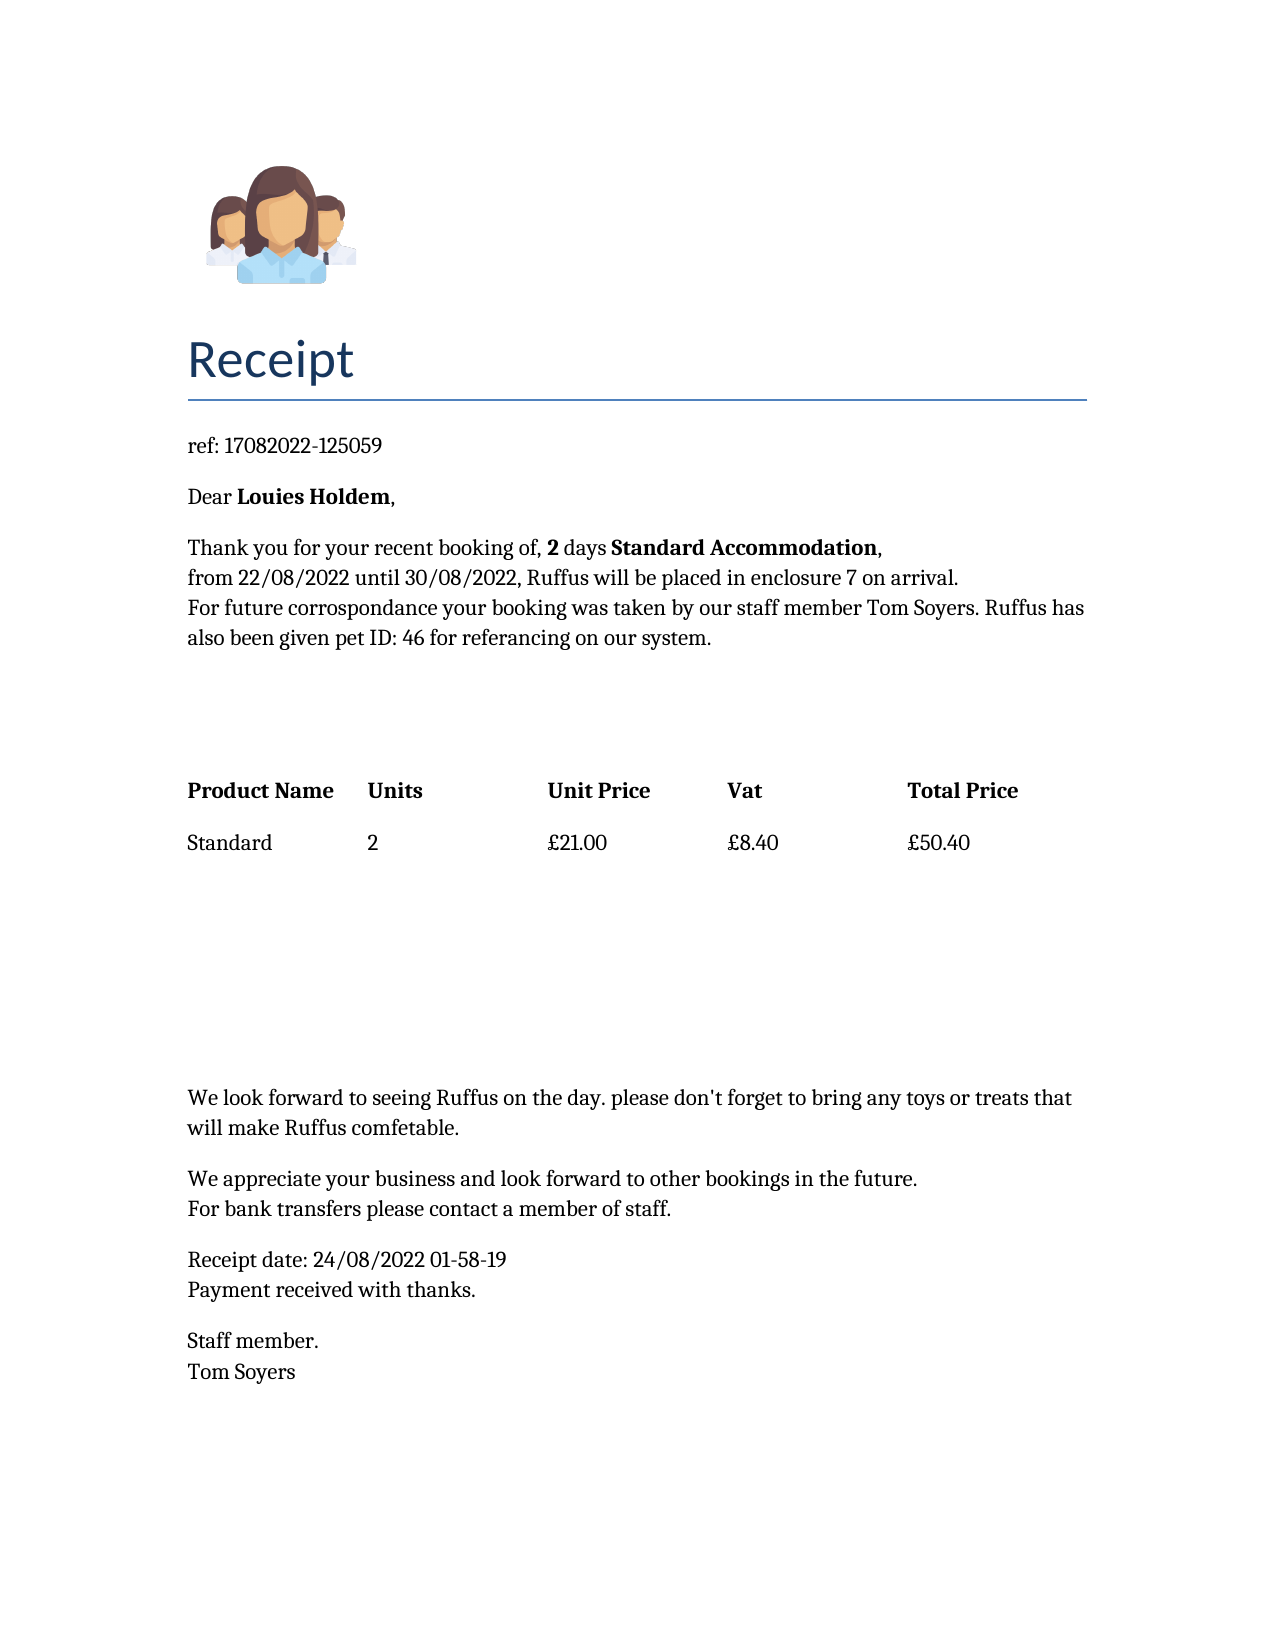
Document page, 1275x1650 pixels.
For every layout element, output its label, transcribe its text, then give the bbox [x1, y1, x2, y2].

table_header Product Name [176, 778, 356, 829]
text Receipt date: 24/08/2022 01-58-19 Payment received with thanks. [187, 1247, 1087, 1304]
picture [206, 150, 357, 300]
table_cell £8.40 [716, 829, 896, 880]
table_cell £21.00 [536, 829, 716, 880]
table_header Unit Price [536, 778, 716, 829]
table_cell 2 [356, 829, 536, 880]
table_header Total Price [896, 778, 1076, 829]
text Staff member. Tom Soyers [187, 1328, 1087, 1385]
table_header Units [356, 778, 536, 829]
table_cell £50.40 [896, 829, 1076, 880]
text ref: 17082022-125059 [187, 432, 1087, 459]
text We look forward to seeing Ruffus on the day. please don't forget to bring any toys or treats that will make Ruffus comfetable. [187, 1084, 1087, 1141]
text Dear Louies Holdem, [187, 483, 1087, 510]
text Thank you for your recent booking of, 2 days Standard Accommodation, from 22/08/2022 until 30/08/2022, Ruffus will be placed in enclosure 7 on arrival. For future corrospondance your booking was taken by our staff member Tom Soyers. Ruffus has also been given pet ID: 46 for referancing on our system. [187, 534, 1087, 652]
title Receipt [187, 325, 1087, 401]
text We appreciate your business and look forward to other bookings in the future. For bank transfers please contact a member of staff. [187, 1166, 1087, 1222]
table_cell Standard [176, 829, 356, 880]
table_header Vat [716, 778, 896, 829]
